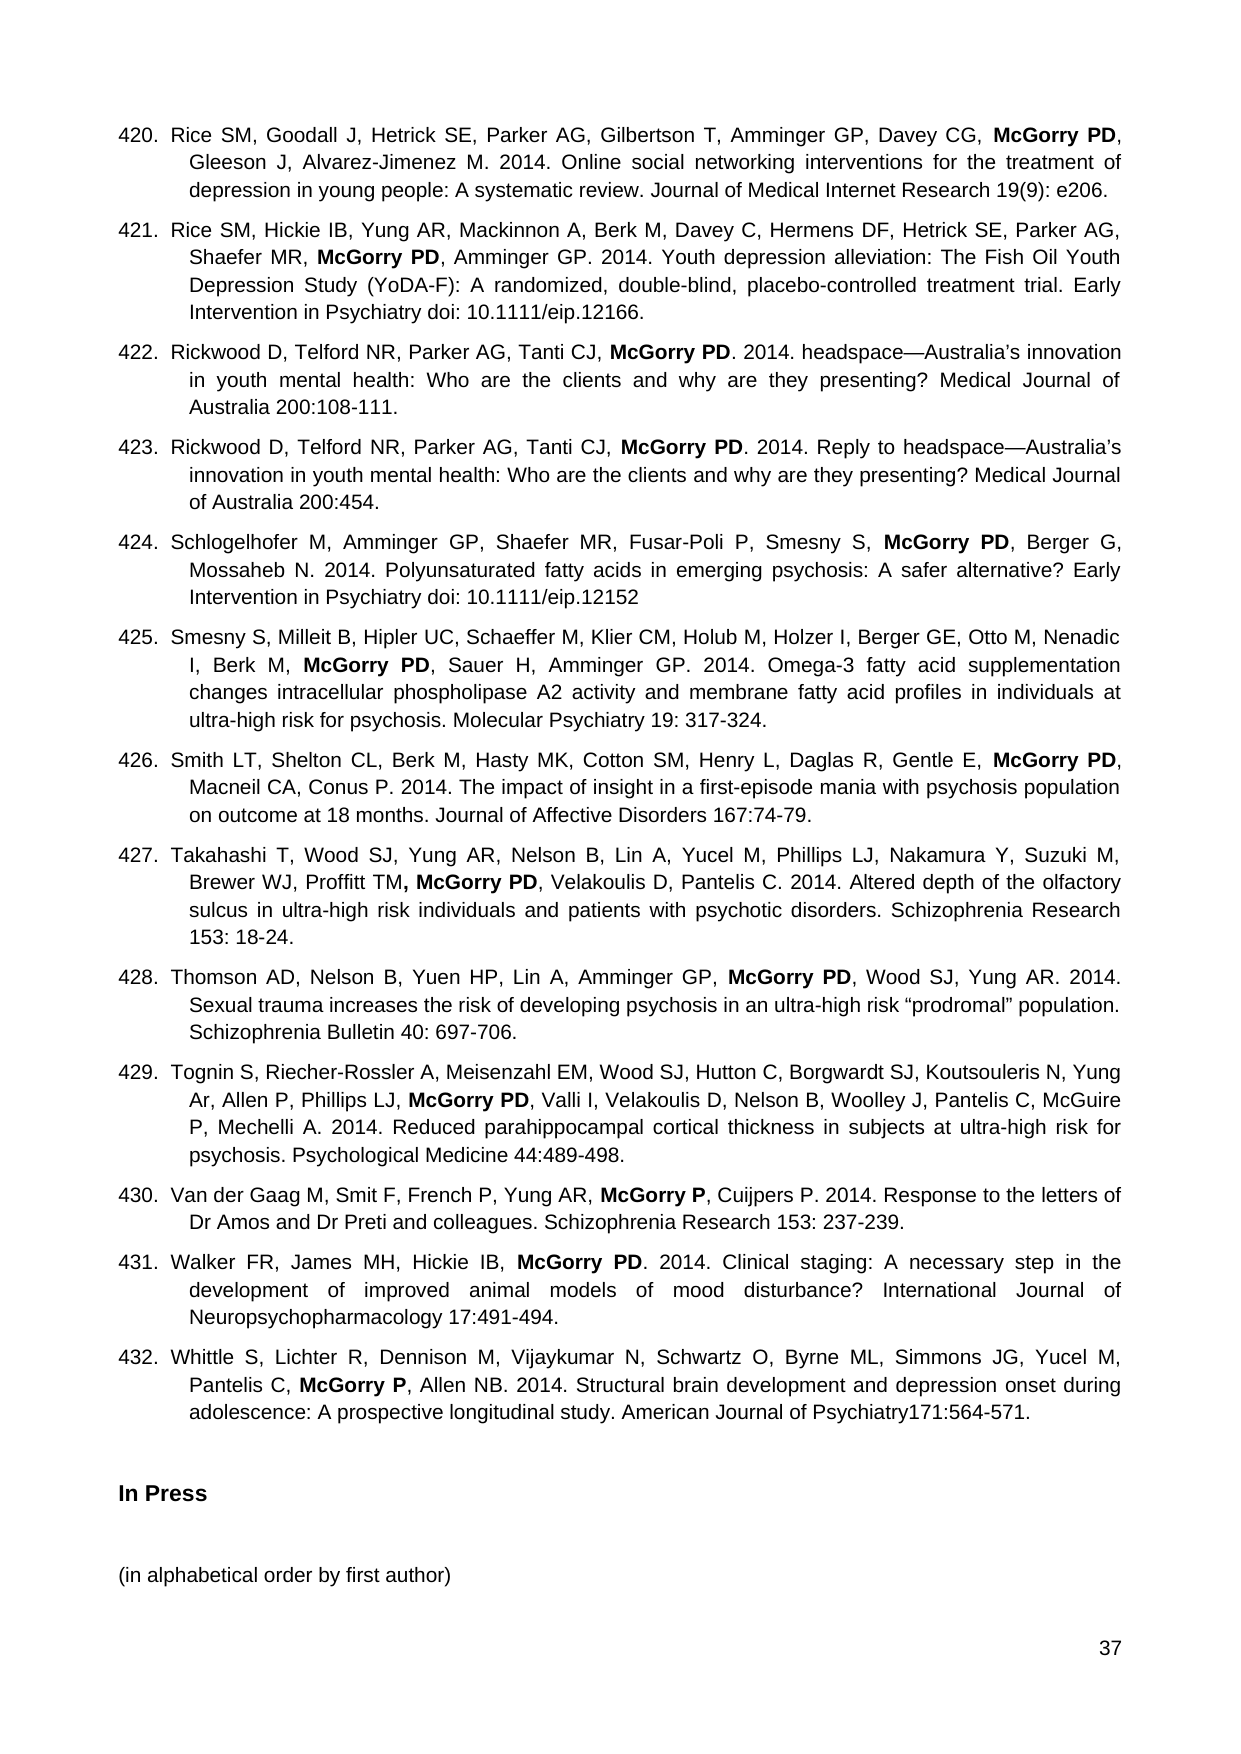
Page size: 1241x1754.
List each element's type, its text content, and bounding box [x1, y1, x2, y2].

list Smesny S, Milleit B, Hipler UC, Schaeffer M, Klier CM, Holub M, Holzer I, Berger GE, Otto M, Nenadic I, Berk M, McGorry PD, Sauer H, Amminger GP. 2014. Omega-3 fatty acid supplementation changes intracellular phospholipase A2 activity and membrane fatty acid profiles in individuals at ultra-high risk for psychosis. Molecular Psychiatry 19: 317-324. [118, 625, 1122, 732]
list Walker FR, James MH, Hickie IB, McGorry PD. 2014. Clinical staging: A necessary step in the development of improved animal models of mood disturbance? International Journal of Neuropsychopharmacology 17:491-494. [118, 1250, 1122, 1329]
list Rickwood D, Telford NR, Parker AG, Tanti CJ, McGorry PD. 2014. headspace—Australia’s innovation in youth mental health: Who are the clients and why are they presenting? Medical Journal of Australia 200:108-111. [118, 340, 1122, 419]
list Takahashi T, Wood SJ, Yung AR, Nelson B, Lin A, Yucel M, Phillips LJ, Nakamura Y, Suzuki M, Brewer WJ, Proffitt TM, McGorry PD, Velakoulis D, Pantelis C. 2014. Altered depth of the olfactory sulcus in ultra-high risk individuals and patients with psychotic disorders. Schizophrenia Research 153: 18-24. [118, 843, 1122, 949]
list Rickwood D, Telford NR, Parker AG, Tanti CJ, McGorry PD. 2014. Reply to headspace—Australia’s innovation in youth mental health: Who are the clients and why are they presenting? Medical Journal of Australia 200:454. [118, 435, 1122, 514]
list Schlogelhofer M, Amminger GP, Shaefer MR, Fusar-Poli P, Smesny S, McGorry PD, Berger G, Mossaheb N. 2014. Polyunsaturated fatty acids in emerging psychosis: A safer alternative? Early Intervention in Psychiatry doi: 10.1111/eip.12152 [118, 530, 1122, 609]
list Whittle S, Lichter R, Dennison M, Vijaykumar N, Schwartz O, Byrne ML, Simmons JG, Yucel M, Pantelis C, McGorry P, Allen NB. 2014. Structural brain development and depression onset during adolescence: A prospective longitudinal study. American Journal of Psychiatry171:564-571. [118, 1345, 1122, 1424]
list Rice SM, Hickie IB, Yung AR, Mackinnon A, Berk M, Davey C, Hermens DF, Hetrick SE, Parker AG, Shaefer MR, McGorry PD, Amminger GP. 2014. Youth depression alleviation: The Fish Oil Youth Depression Study (YoDA-F): A randomized, double-blind, placebo-controlled treatment trial. Early Intervention in Psychiatry doi: 10.1111/eip.12166. [118, 218, 1122, 324]
list Thomson AD, Nelson B, Yuen HP, Lin A, Amminger GP, McGorry PD, Wood SJ, Yung AR. 2014. Sexual trauma increases the risk of developing psychosis in an ultra-high risk “prodromal” population. Schizophrenia Bulletin 40: 697-706. [118, 965, 1122, 1044]
subtitle In Press [118, 1480, 1122, 1507]
list Smith LT, Shelton CL, Berk M, Hasty MK, Cotton SM, Henry L, Daglas R, Gentle E, McGorry PD, Macneil CA, Conus P. 2014. The impact of insight in a first-episode mania with psychosis population on outcome at 18 months. Journal of Affective Disorders 167:74-79. [118, 748, 1122, 827]
list Van der Gaag M, Smit F, French P, Yung AR, McGorry P, Cuijpers P. 2014. Response to the letters of Dr Amos and Dr Preti and colleagues. Schizophrenia Research 153: 237-239. [118, 1183, 1122, 1234]
list Rice SM, Goodall J, Hetrick SE, Parker AG, Gilbertson T, Amminger GP, Davey CG, McGorry PD, Gleeson J, Alvarez-Jimenez M. 2014. Online social networking interventions for the treatment of depression in young people: A systematic review. Journal of Medical Internet Research 19(9): e206. [118, 123, 1122, 202]
text (in alphabetical order by first author) [118, 1563, 1122, 1587]
list Tognin S, Riecher-Rossler A, Meisenzahl EM, Wood SJ, Hutton C, Borgwardt SJ, Koutsouleris N, Yung Ar, Allen P, Phillips LJ, McGorry PD, Valli I, Velakoulis D, Nelson B, Woolley J, Pantelis C, McGuire P, Mechelli A. 2014. Reduced parahippocampal cortical thickness in subjects at ultra-high risk for psychosis. Psychological Medicine 44:489-498. [118, 1060, 1122, 1167]
